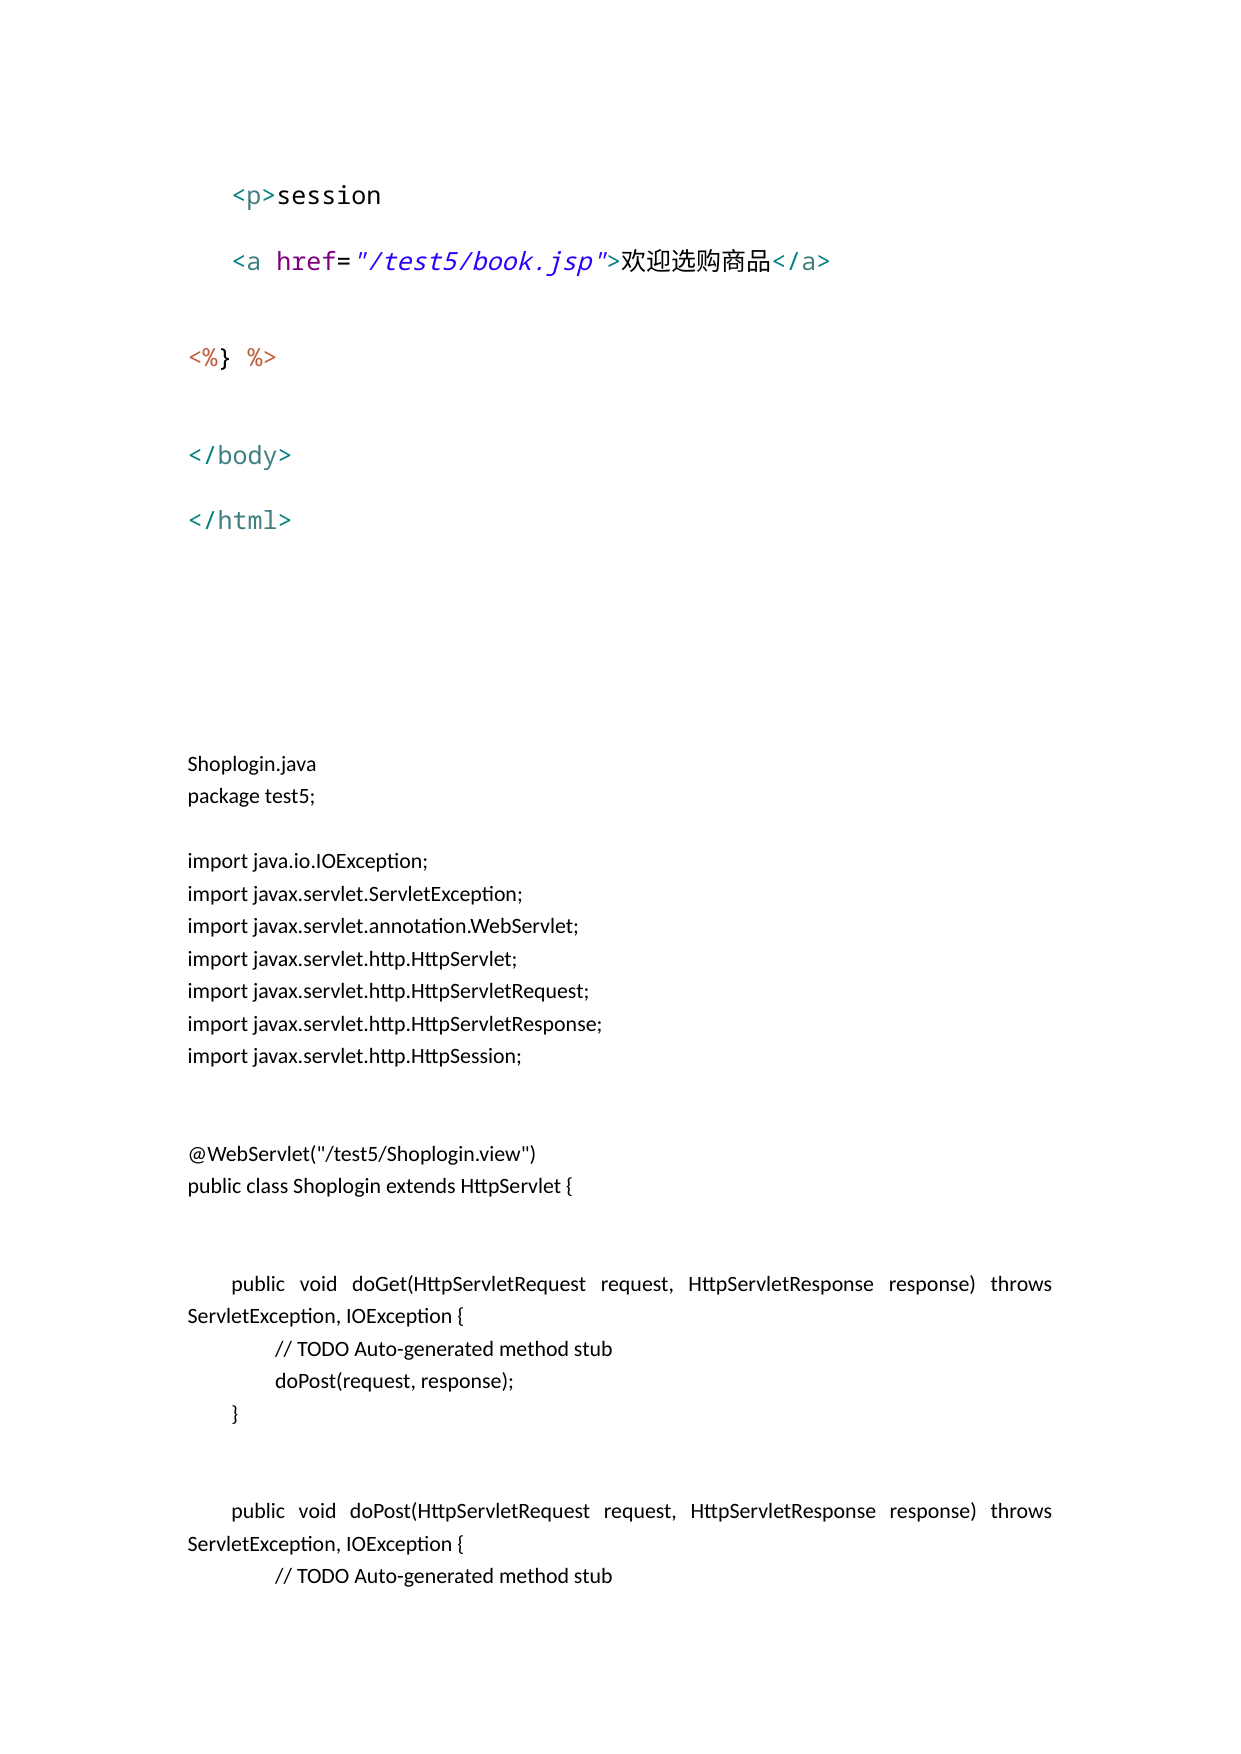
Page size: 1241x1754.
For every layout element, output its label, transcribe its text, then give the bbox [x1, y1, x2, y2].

text // TODO Auto-generated method stub [187, 1559, 1053, 1592]
text <%} %> [187, 324, 1053, 389]
text </body> [187, 422, 1053, 487]
text import javax.servlet.http.HttpServlet; [187, 942, 1053, 974]
text // TODO Auto-generated method stub [187, 1332, 1053, 1364]
text doPost(request, response); [187, 1364, 1053, 1397]
text <a href="/test5/book.jsp">欢迎选购商品</a> [187, 227, 1053, 292]
text package test5; [187, 779, 1053, 812]
text import javax.servlet.http.HttpServletRequest; [187, 974, 1053, 1007]
text import javax.servlet.annotation.WebServlet; [187, 909, 1053, 942]
text public void doGet(HttpServletRequest request, HttpServletResponse response) throws ServletException, IOException { [187, 1267, 1053, 1332]
text @WebServlet("/test5/Shoplogin.view") [187, 1137, 1053, 1169]
text Shoplogin.java [187, 747, 1053, 779]
text import javax.servlet.http.HttpServletResponse; [187, 1007, 1053, 1039]
text import javax.servlet.ServletException; [187, 877, 1053, 909]
text } [187, 1397, 1053, 1429]
text public class Shoplogin extends HttpServlet { [187, 1169, 1053, 1202]
text </html> [187, 487, 1053, 552]
text import javax.servlet.http.HttpSession; [187, 1039, 1053, 1072]
text <p>session [187, 162, 1053, 227]
text public void doPost(HttpServletRequest request, HttpServletResponse response) throws ServletException, IOException { [187, 1494, 1053, 1559]
text import java.io.IOException; [187, 844, 1053, 877]
